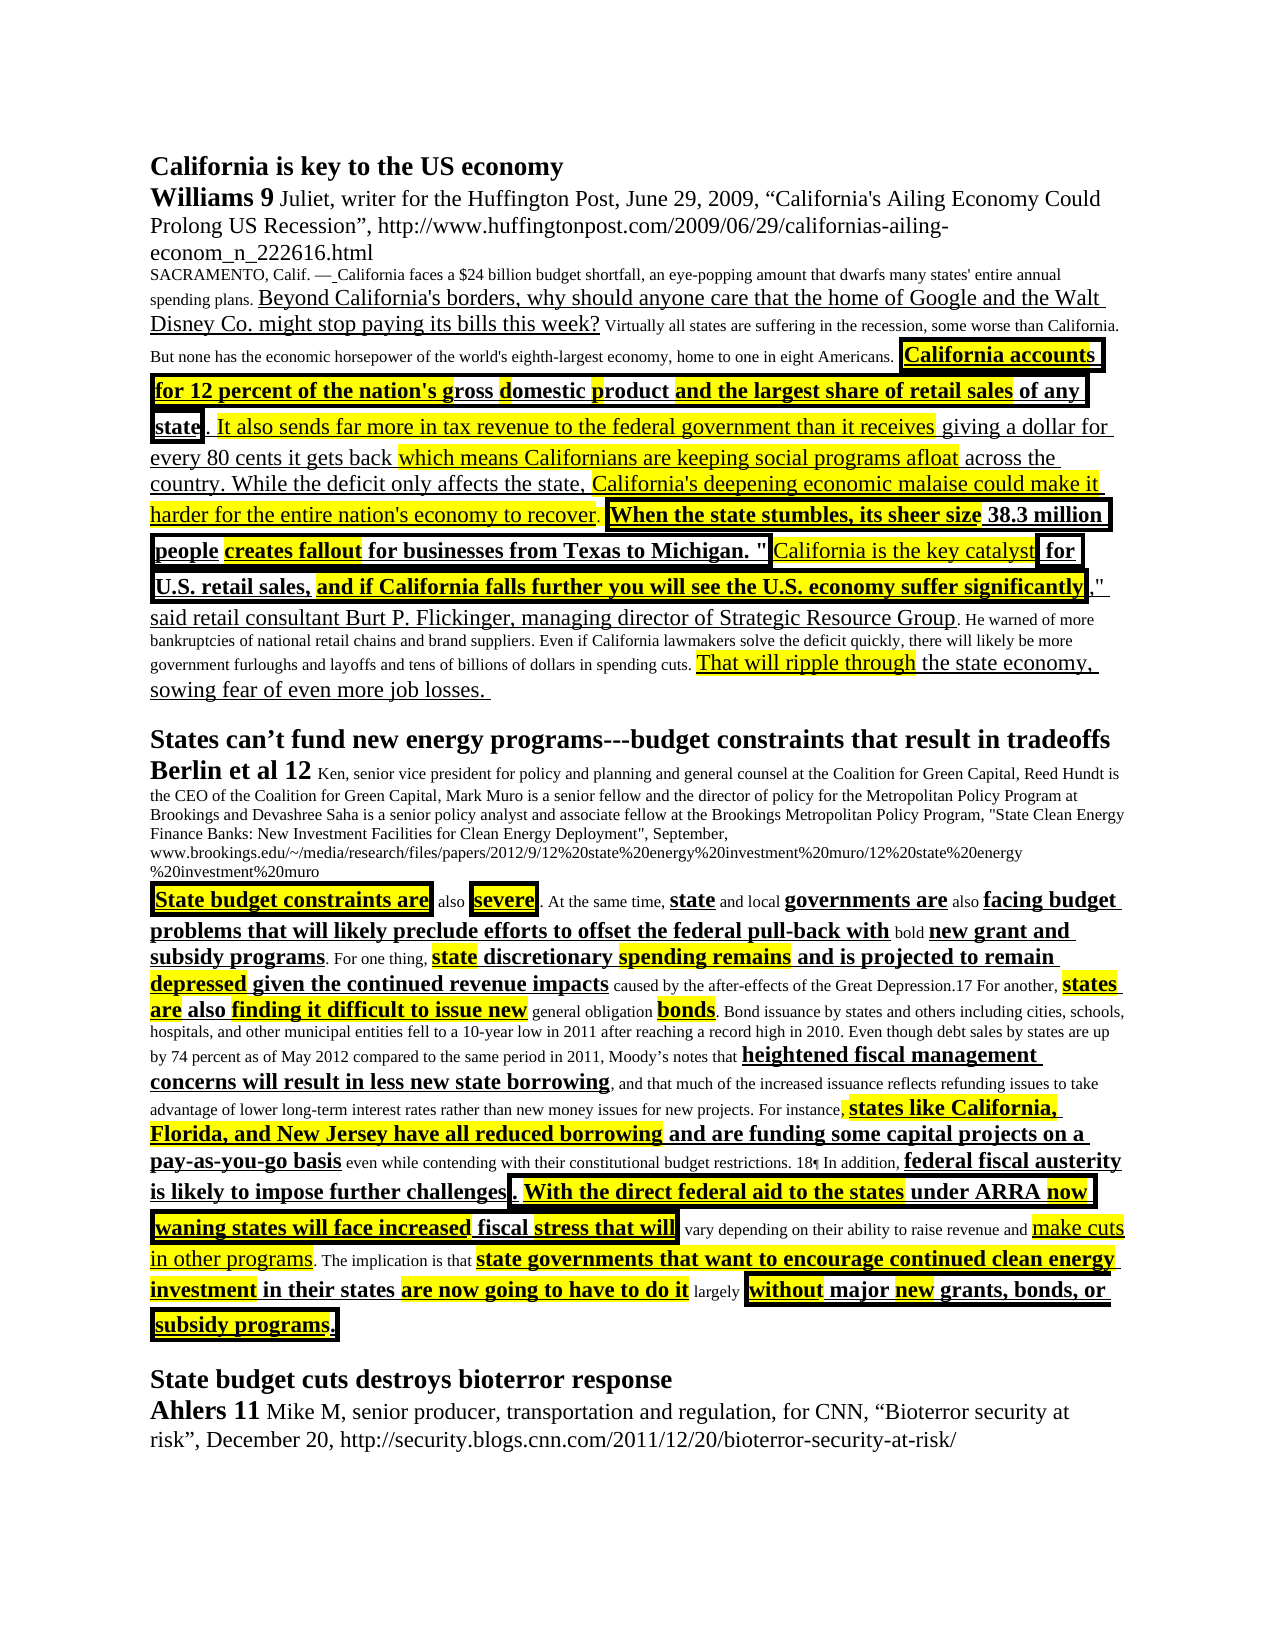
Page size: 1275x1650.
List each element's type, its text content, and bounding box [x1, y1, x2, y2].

text Ahlers 11 Mike M, senior producer, transportation and regulation, for CNN, “Bioterror security at risk”, December 20, http://security.blogs.cnn.com/2011/12/20/bioterror-security-at-risk/ [150, 1394, 1125, 1452]
text State budget constraints are also severe. At the same time, state and local governments are also facing budget problems that will likely preclude efforts to offset the federal pull-back with bold new grant and subsidy programs. For one thing, state discretionary spending remains and is projected to remain depressed given the continued revenue impacts caused by the after-effects of the Great Depression.17 For another, states are also finding it difficult to issue new general obligation bonds. Bond issuance by states and others including cities, schools, hospitals, and other municipal entities fell to a 10-year low in 2011 after reaching a record high in 2010. Even though debt sales by states are up by 74 percent as of May 2012 compared to the same period in 2011, Moody’s notes that heightened fiscal management concerns will result in less new state borrowing, and that much of the increased issuance reflects refunding issues to take advantage of lower long-term interest rates rather than new money issues for new projects. For instance, states like California, Florida, and New Jersey have all reduced borrowing and are funding some capital projects on a pay-as-you-go basis even while contending with their constitutional budget restrictions. 18¶ In addition, federal fiscal austerity is likely to impose further challenges. With the direct federal aid to the states under ARRA now waning states will face increased fiscal stress that will vary depending on their ability to raise revenue and make cuts in other programs. The implication is that state governments that want to encourage continued clean energy investment in their states are now going to have to do it largely without major new grants, bonds, or subsidy programs. [150, 881, 1125, 1342]
subtitle California is key to the US economy [150, 150, 1125, 181]
subtitle State budget cuts destroys bioterror response [150, 1363, 1125, 1394]
text SACRAMENTO, Calif. — California faces a $24 billion budget shortfall, an eye-popping amount that dwarfs many states' entire annual spending plans. Beyond California's borders, why should anyone care that the home of Google and the Walt Disney Co. might stop paying its bills this week? Virtually all states are suffering in the recession, some worse than California. But none has the economic horsepower of the world's eighth-largest economy, home to one in eight Americans. California accounts for 12 percent of the nation's gross domestic product and the largest share of retail sales of any state. It also sends far more in tax revenue to the federal government than it receives giving a dollar for every 80 cents it gets back which means Californians are keeping social programs afloat across the country. While the deficit only affects the state, California's deepening economic malaise could make it harder for the entire nation's economy to recover. When the state stumbles, its sheer size 38.3 million people creates fallout for businesses from Texas to Michigan. "California is the key catalyst for U.S. retail sales, and if California falls further you will see the U.S. economy suffer significantly," said retail consultant Burt P. Flickinger, managing director of Strategic Resource Group. He warned of more bankruptcies of national retail chains and brand suppliers. Even if California lawmakers solve the deficit quickly, there will likely be more government furloughs and layoffs and tens of billions of dollars in spending cuts. That will ripple through the state economy, sowing fear of even more job losses. [150, 265, 1125, 702]
subtitle States can’t fund new energy programs---budget constraints that result in tradeoffs [150, 723, 1125, 754]
text Williams 9 Juliet, writer for the Huffington Post, June 29, 2009, “California's Ailing Economy Could Prolong US Recession”, http://www.huffingtonpost.com/2009/06/29/californias-ailing-econom_n_222616.html [150, 181, 1125, 265]
text Berlin et al 12 Ken, senior vice president for policy and planning and general counsel at the Coalition for Green Capital, Reed Hundt is the CEO of the Coalition for Green Capital, Mark Muro is a senior fellow and the director of policy for the Metropolitan Policy Program at Brookings and Devashree Saha is a senior policy analyst and associate fellow at the Brookings Metropolitan Policy Program, "State Clean Energy Finance Banks: New Investment Facilities for Clean Energy Deployment", September, www.brookings.edu/~/media/research/files/papers/2012/9/12%20state%20energy%20investment%20muro/12%20state%20energy%20investment%20muro [150, 754, 1125, 881]
